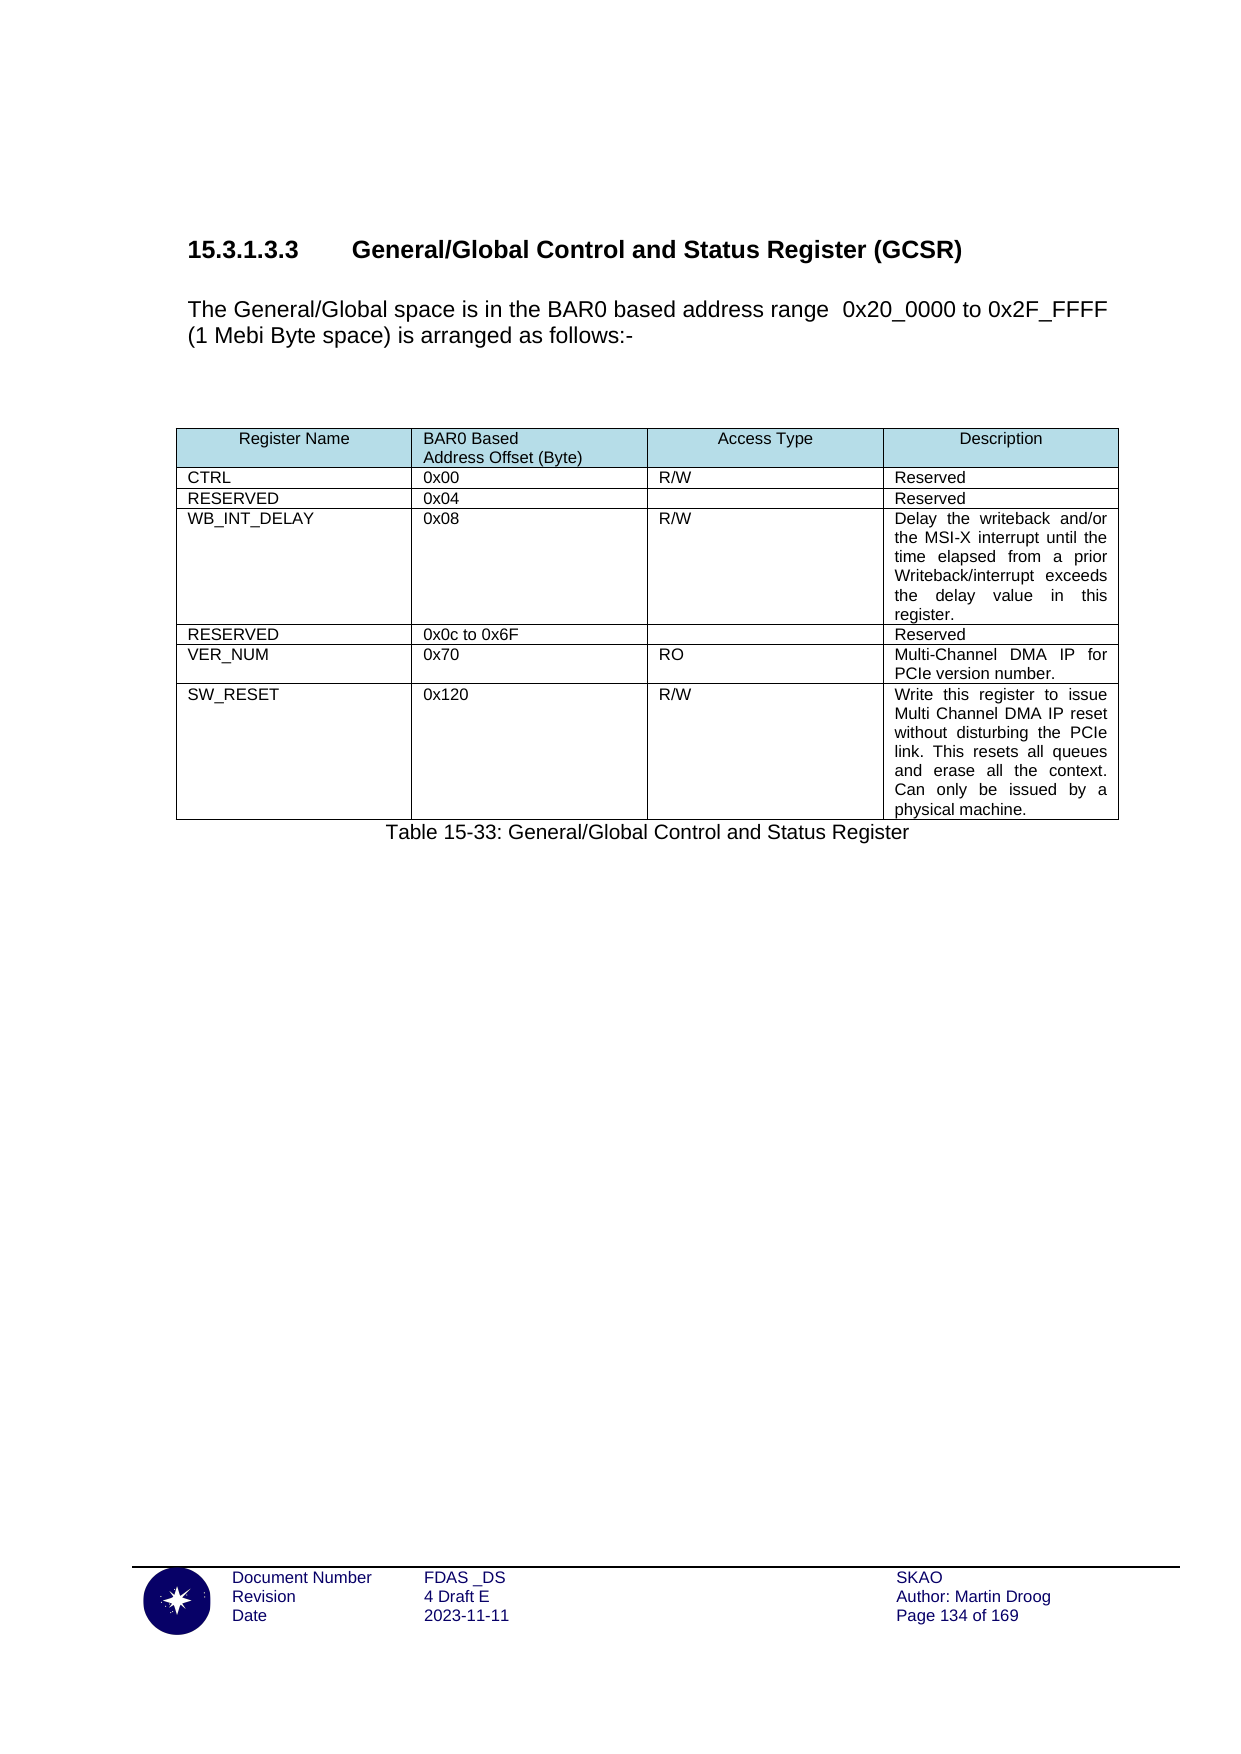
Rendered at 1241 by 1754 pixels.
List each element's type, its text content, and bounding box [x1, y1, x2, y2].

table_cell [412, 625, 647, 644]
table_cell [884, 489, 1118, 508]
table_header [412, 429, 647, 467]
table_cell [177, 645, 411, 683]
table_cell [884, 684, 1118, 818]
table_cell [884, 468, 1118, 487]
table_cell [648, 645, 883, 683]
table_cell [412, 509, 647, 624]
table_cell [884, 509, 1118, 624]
picture [143, 1567, 211, 1635]
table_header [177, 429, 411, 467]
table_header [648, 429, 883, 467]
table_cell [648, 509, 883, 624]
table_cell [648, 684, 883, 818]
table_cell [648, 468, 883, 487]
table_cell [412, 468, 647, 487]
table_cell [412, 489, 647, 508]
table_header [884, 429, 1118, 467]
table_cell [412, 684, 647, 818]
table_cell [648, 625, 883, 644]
text Table 15-8: General/Global Control and Status Register [187, 820, 1107, 843]
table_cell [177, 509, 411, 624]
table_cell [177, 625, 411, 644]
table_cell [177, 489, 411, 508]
text The General/Global space is in the BAR0 based address range 0x20_0000 to 0x2F_FFFF (1 Mebi Byte space) is arranged as follows:- [187, 296, 1107, 349]
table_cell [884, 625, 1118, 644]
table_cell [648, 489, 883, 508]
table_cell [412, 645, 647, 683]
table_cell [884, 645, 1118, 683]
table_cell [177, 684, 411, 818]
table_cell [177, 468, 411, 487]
subtitle General/Global Control and Status Register (GCSR) [187, 235, 1107, 263]
